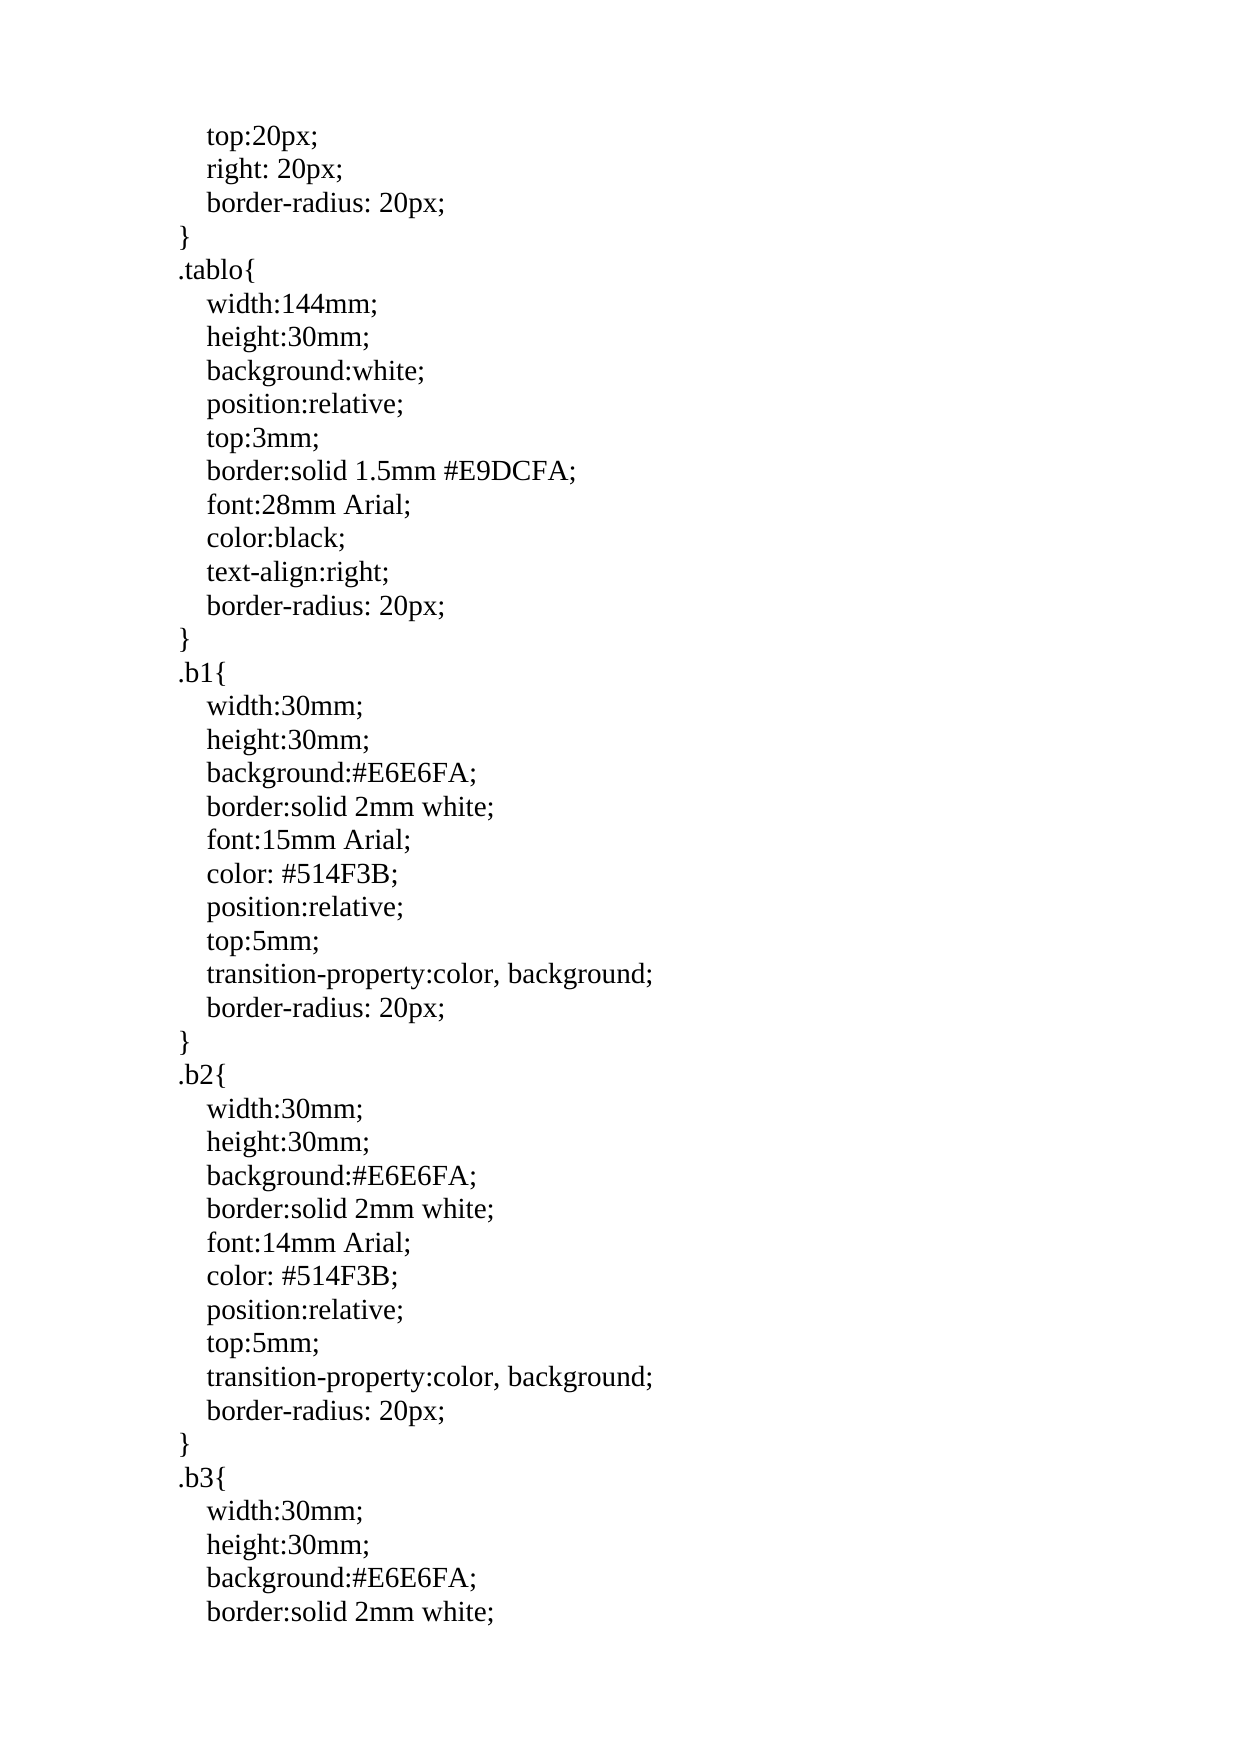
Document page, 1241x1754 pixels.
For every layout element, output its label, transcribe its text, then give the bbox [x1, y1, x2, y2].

text height:30mm; [177, 319, 1152, 353]
text transition-property:color, background; [177, 1359, 1152, 1393]
text text-align:right; [177, 554, 1152, 588]
text top:5mm; [177, 923, 1152, 957]
text } [177, 219, 1152, 252]
text border:solid 1.5mm #E9DCFA; [177, 453, 1152, 487]
text } [177, 621, 1152, 655]
text color: #514F3B; [177, 1258, 1152, 1292]
text border-radius: 20px; [177, 588, 1152, 621]
text } [177, 1426, 1152, 1460]
text position:relative; [177, 386, 1152, 420]
text transition-property:color, background; [177, 957, 1152, 990]
text border:solid 2mm white; [177, 789, 1152, 822]
text .b3{ [177, 1460, 1152, 1493]
text font:28mm Arial; [177, 487, 1152, 521]
text top:5mm; [177, 1326, 1152, 1359]
text position:relative; [177, 889, 1152, 923]
text height:30mm; [177, 1527, 1152, 1560]
text width:30mm; [177, 1091, 1152, 1124]
text .b1{ [177, 655, 1152, 688]
text border-radius: 20px; [177, 1393, 1152, 1426]
text position:relative; [177, 1292, 1152, 1326]
text background:#E6E6FA; [177, 755, 1152, 789]
text width:144mm; [177, 286, 1152, 319]
text } [177, 1024, 1152, 1057]
text background:#E6E6FA; [177, 1560, 1152, 1594]
text font:14mm Arial; [177, 1225, 1152, 1258]
text top:20px; [177, 118, 1152, 152]
text border:solid 2mm white; [177, 1191, 1152, 1225]
text right: 20px; [177, 152, 1152, 185]
text height:30mm; [177, 1124, 1152, 1158]
text height:30mm; [177, 722, 1152, 755]
text background:#E6E6FA; [177, 1158, 1152, 1191]
text color: #514F3B; [177, 856, 1152, 889]
text background:white; [177, 353, 1152, 386]
text .tablo{ [177, 252, 1152, 286]
text border-radius: 20px; [177, 990, 1152, 1024]
text .b2{ [177, 1057, 1152, 1091]
text color:black; [177, 521, 1152, 554]
text width:30mm; [177, 688, 1152, 722]
text border-radius: 20px; [177, 185, 1152, 219]
text font:15mm Arial; [177, 822, 1152, 856]
text top:3mm; [177, 420, 1152, 453]
text width:30mm; [177, 1493, 1152, 1527]
text border:solid 2mm white; [177, 1594, 1152, 1627]
